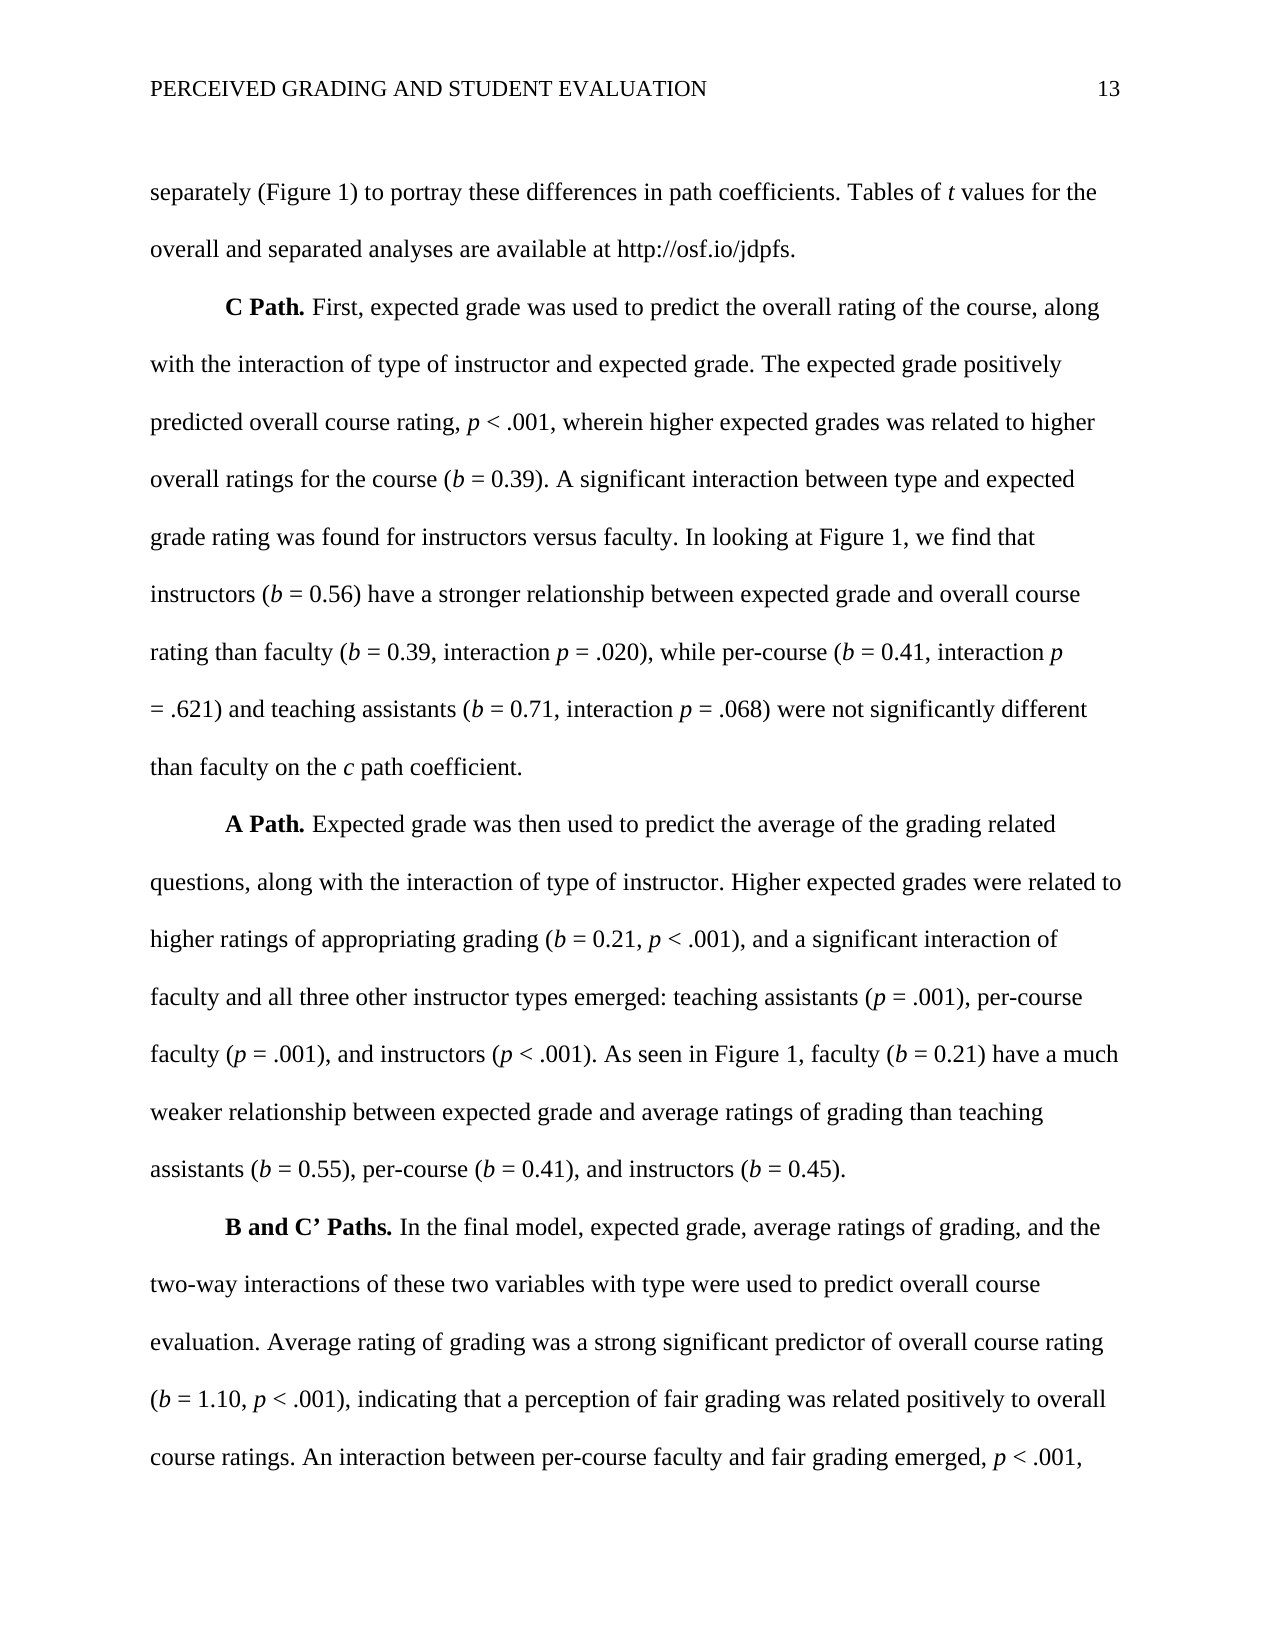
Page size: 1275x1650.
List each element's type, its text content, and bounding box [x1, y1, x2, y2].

text A Path. Expected grade was then used to predict the average of the grading related questions, along with the interaction of type of instructor. Higher expected grades were related to higher ratings of appropriating grading (b = 0.21, p < .001), and a significant interaction of faculty and all three other instructor types emerged: teaching assistants (p = .001), per-course faculty (p = .001), and instructors (p < .001). As seen in Figure 1, faculty (b = 0.21) have a much weaker relationship between expected grade and average ratings of grading than teaching assistants (b = 0.55), per-course (b = 0.41), and instructors (b = 0.45). [150, 809, 1125, 1183]
text C Path. First, expected grade was used to predict the overall rating of the course, along with the interaction of type of instructor and expected grade. The expected grade positively predicted overall course rating, p < .001, wherein higher expected grades was related to higher overall ratings for the course (b = 0.39). A significant interaction between type and expected grade rating was found for instructors versus faculty. In looking at Figure 1, we find that instructors (b = 0.56) have a stronger relationship between expected grade and overall course rating than faculty (b = 0.39, interaction p = .020), while per-course (b = 0.41, interaction p = .621) and teaching assistants (b = 0.71, interaction p = .068) were not significantly different than faculty on the c path coefficient. [150, 292, 1125, 781]
